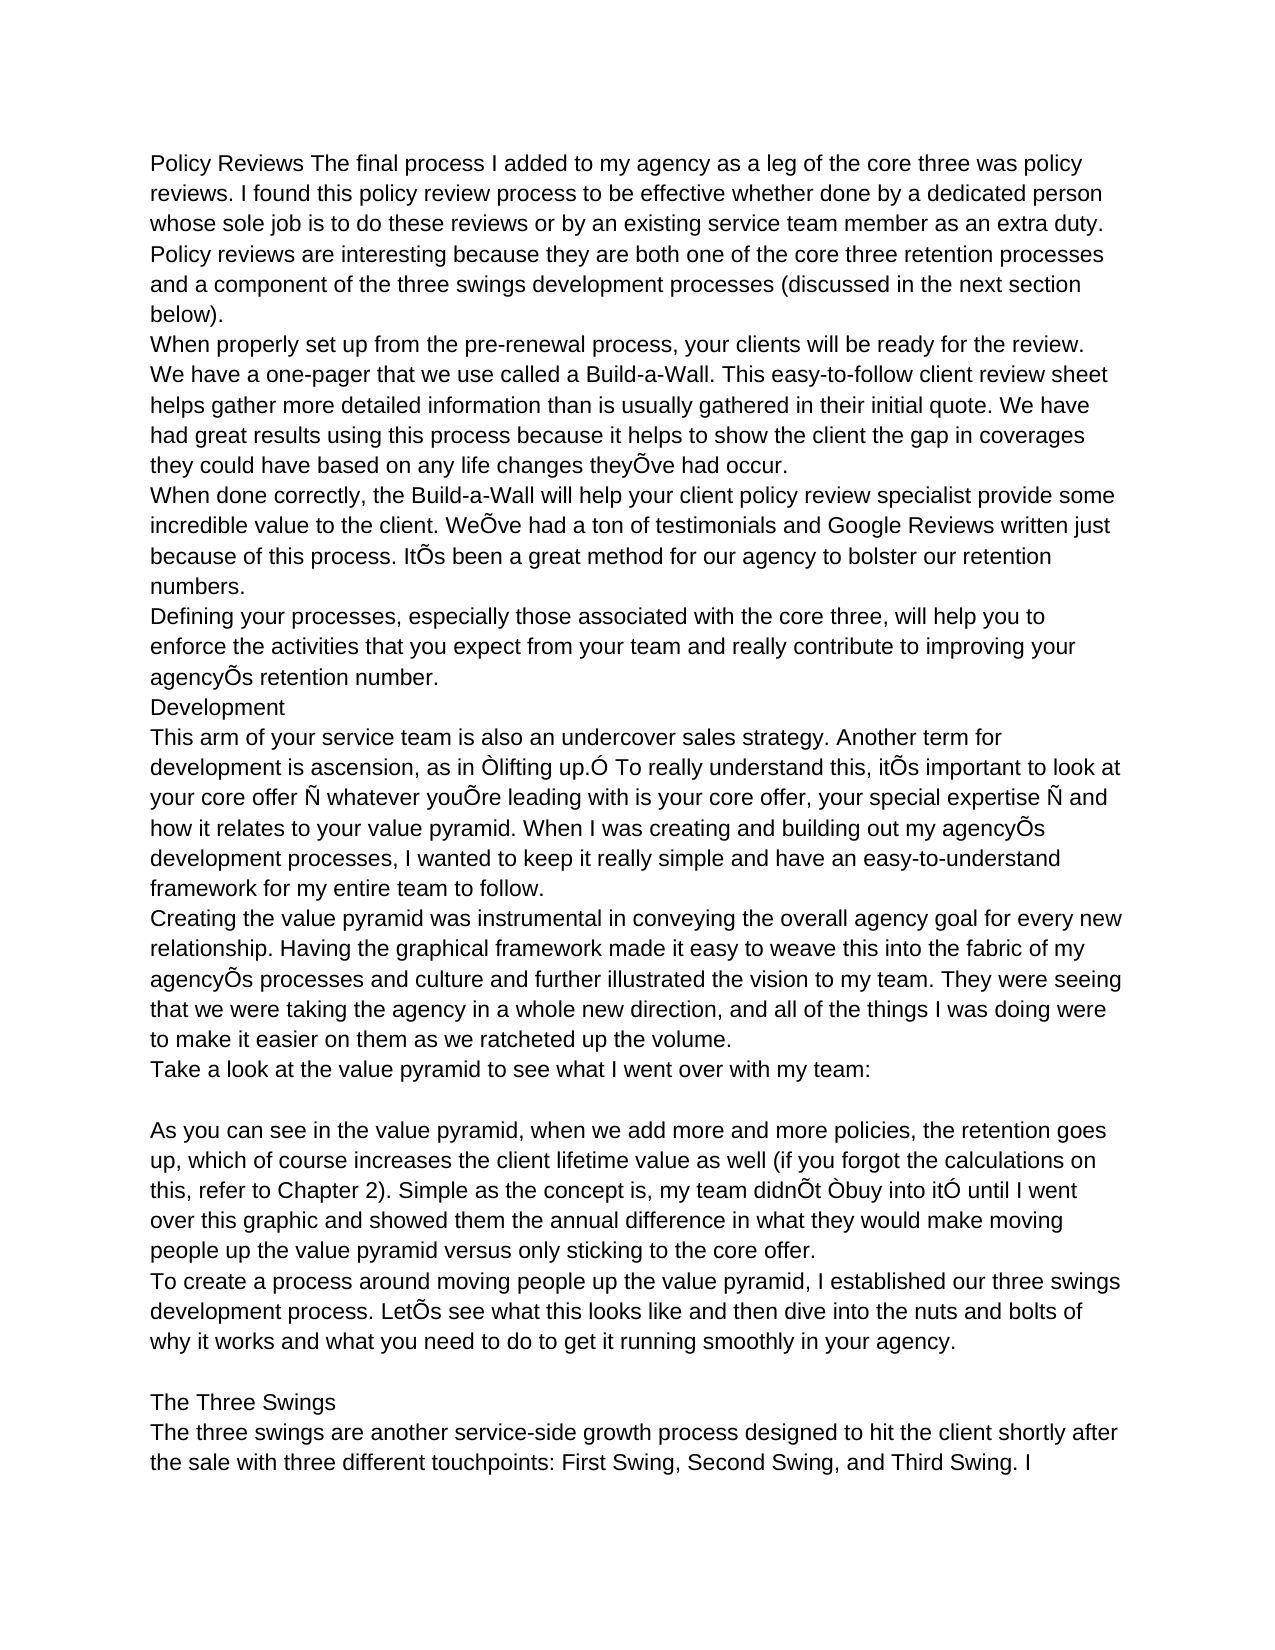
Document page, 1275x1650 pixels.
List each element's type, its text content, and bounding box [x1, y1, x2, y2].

text This arm of your service team is also an undercover sales strategy. Another term for development is ascension, as in Òlifting up.Ó To really understand this, itÕs important to look at your core offer Ñ whatever youÕre leading with is your core offer, your special expertise Ñ and how it relates to your value pyramid. When I was creating and building out my agencyÕs development processes, I wanted to keep it really simple and have an easy-to-understand framework for my entire team to follow. [150, 724, 1125, 901]
text Policy Reviews The final process I added to my agency as a leg of the core three was policy reviews. I found this policy review process to be effective whether done by a dedicated person whose sole job is to do these reviews or by an existing service team member as an extra duty. [150, 150, 1125, 237]
text Policy reviews are interesting because they are both one of the core three retention processes and a component of the three swings development processes (discussed in the next section below). [150, 241, 1125, 327]
text When done correctly, the Build-a-Wall will help your client policy review specialist provide some incredible value to the client. WeÕve had a ton of testimonials and Google Reviews written just because of this process. ItÕs been a great method for our agency to bolster our retention numbers. [150, 482, 1125, 599]
text Development [150, 694, 1125, 720]
text Take a look at the value pyramid to see what I went over with my team: [150, 1056, 1125, 1083]
text Creating the value pyramid was instrumental in conveying the overall agency goal for every new relationship. Having the graphical framework made it easy to weave this into the fabric of my agencyÕs processes and culture and further illustrated the vision to my team. They were seeing that we were taking the agency in a whole new direction, and all of the things I was doing were to make it easier on them as we ratcheted up the volume. [150, 905, 1125, 1052]
text As you can see in the value pyramid, when we add more and more policies, the retention goes up, which of course increases the client lifetime value as well (if you forgot the calculations on this, refer to Chapter 2). Simple as the concept is, my team didnÕt Òbuy into itÓ until I went over this graphic and showed them the annual difference in what they would make moving people up the value pyramid versus only sticking to the core offer. [150, 1117, 1125, 1264]
text When properly set up from the pre-renewal process, your clients will be ready for the review. We have a one-pager that we use called a Build-a-Wall. This easy-to-follow client review sheet helps gather more detailed information than is usually gathered in their initial quote. We have had great results using this process because it helps to show the client the gap in coverages they could have based on any life changes theyÕve had occur. [150, 331, 1125, 478]
text Defining your processes, especially those associated with the core three, will help you to enforce the activities that you expect from your team and really contribute to improving your agencyÕs retention number. [150, 603, 1125, 690]
text To create a process around moving people up the value pyramid, I established our three swings development process. LetÕs see what this looks like and then dive into the nuts and bolts of why it works and what you need to do to get it running smoothly in your agency. [150, 1268, 1125, 1354]
text The Three Swings [150, 1388, 1125, 1415]
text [150, 1419, 1125, 1475]
